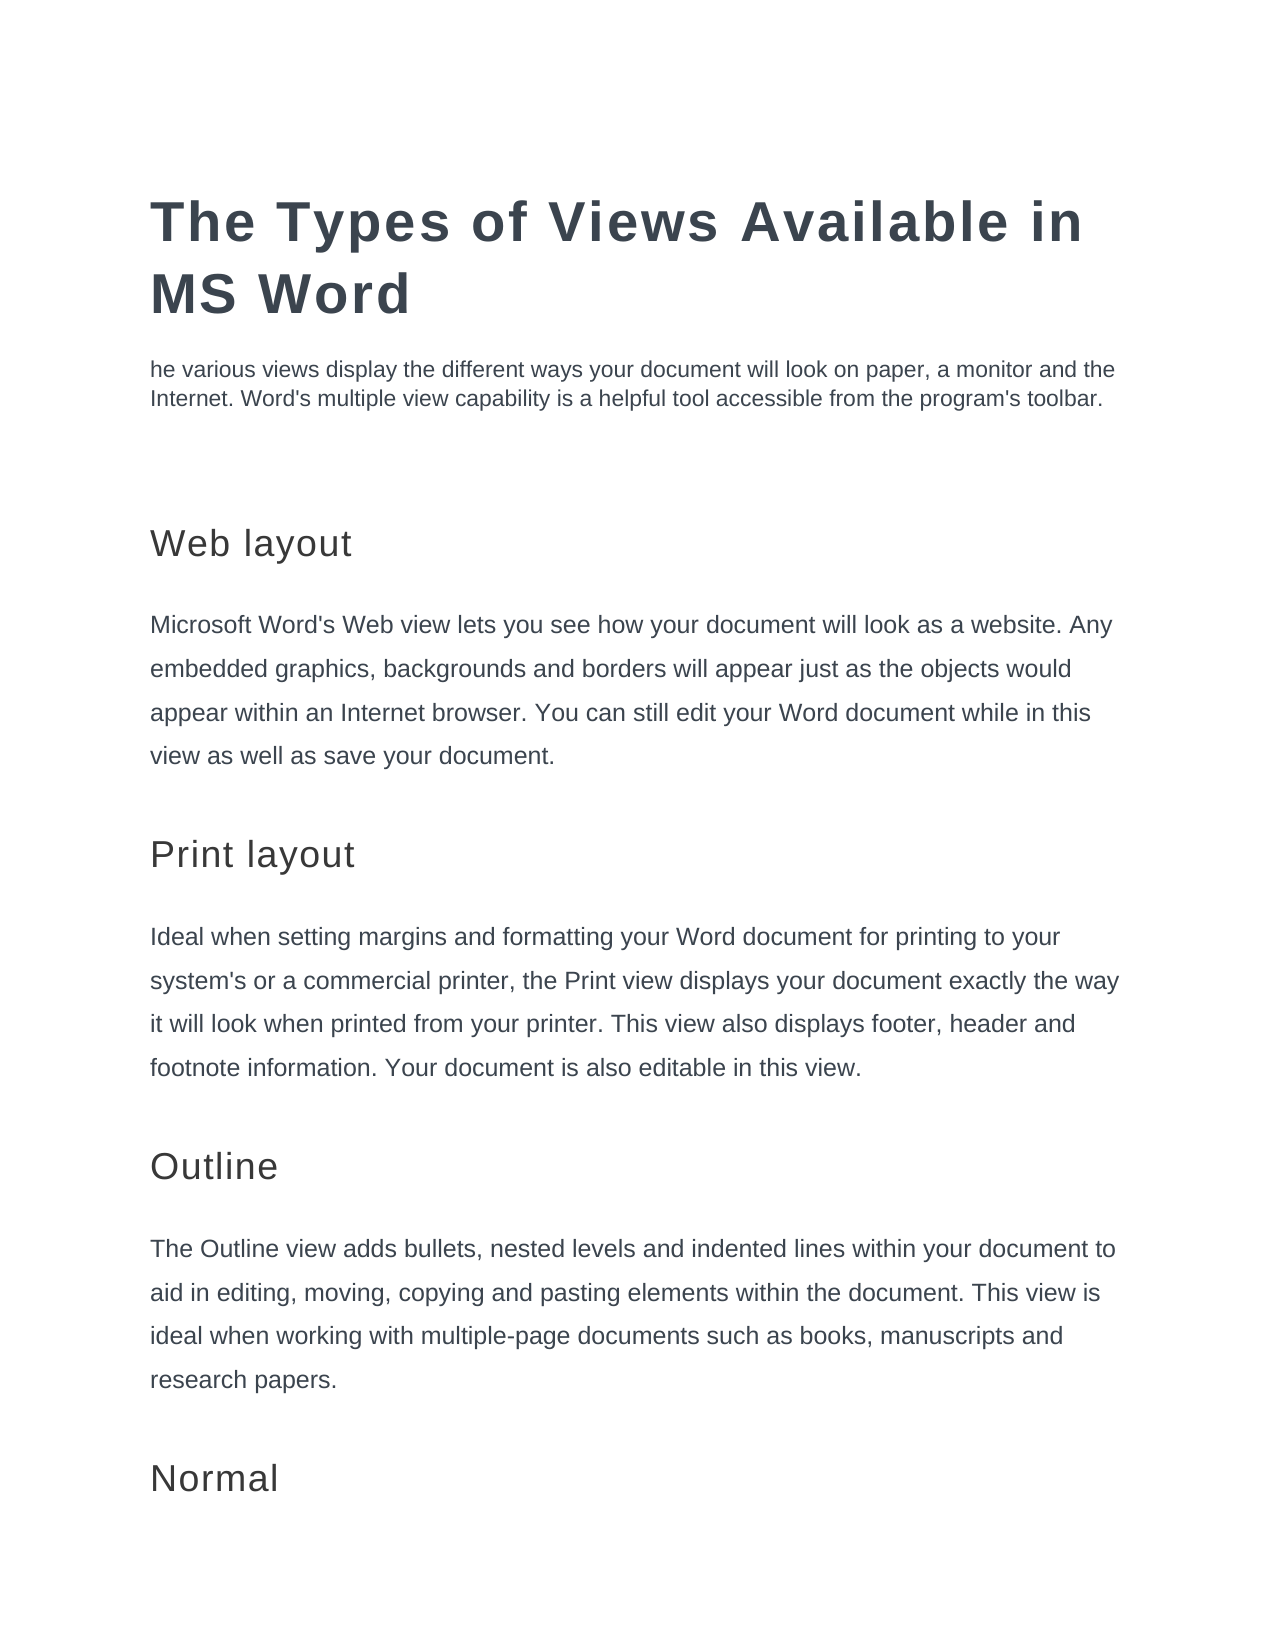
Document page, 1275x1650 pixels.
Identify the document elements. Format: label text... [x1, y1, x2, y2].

text Ideal when setting margins and formatting your Word document for printing to your system's or a commercial printer, the Print view displays your document exactly the way it will look when printed from your printer. This view also displays footer, header and footnote information. Your document is also editable in this view. [150, 907, 1125, 1082]
subtitle Normal [150, 1456, 1125, 1499]
text The Outline view adds bullets, nested levels and indented lines within your document to aid in editing, moving, copying and pasting elements within the document. This view is ideal when working with multiple-page documents such as books, manuscripts and research papers. [150, 1219, 1125, 1394]
subtitle Outline [150, 1144, 1125, 1188]
text he various views display the different ways your document will look on paper, a monitor and the Internet. Word's multiple view capability is a helpful tool accessible from the program's toolbar. [150, 356, 1125, 411]
subtitle The Types of Views Available in MS Word [150, 181, 1125, 325]
subtitle Web layout [150, 521, 1125, 564]
text Microsoft Word's Web view lets you see how your document will look as a website. Any embedded graphics, backgrounds and borders will appear just as the objects would appear within an Internet browser. You can still edit your Word document while in this view as well as save your document. [150, 595, 1125, 770]
subtitle Print layout [150, 833, 1125, 876]
